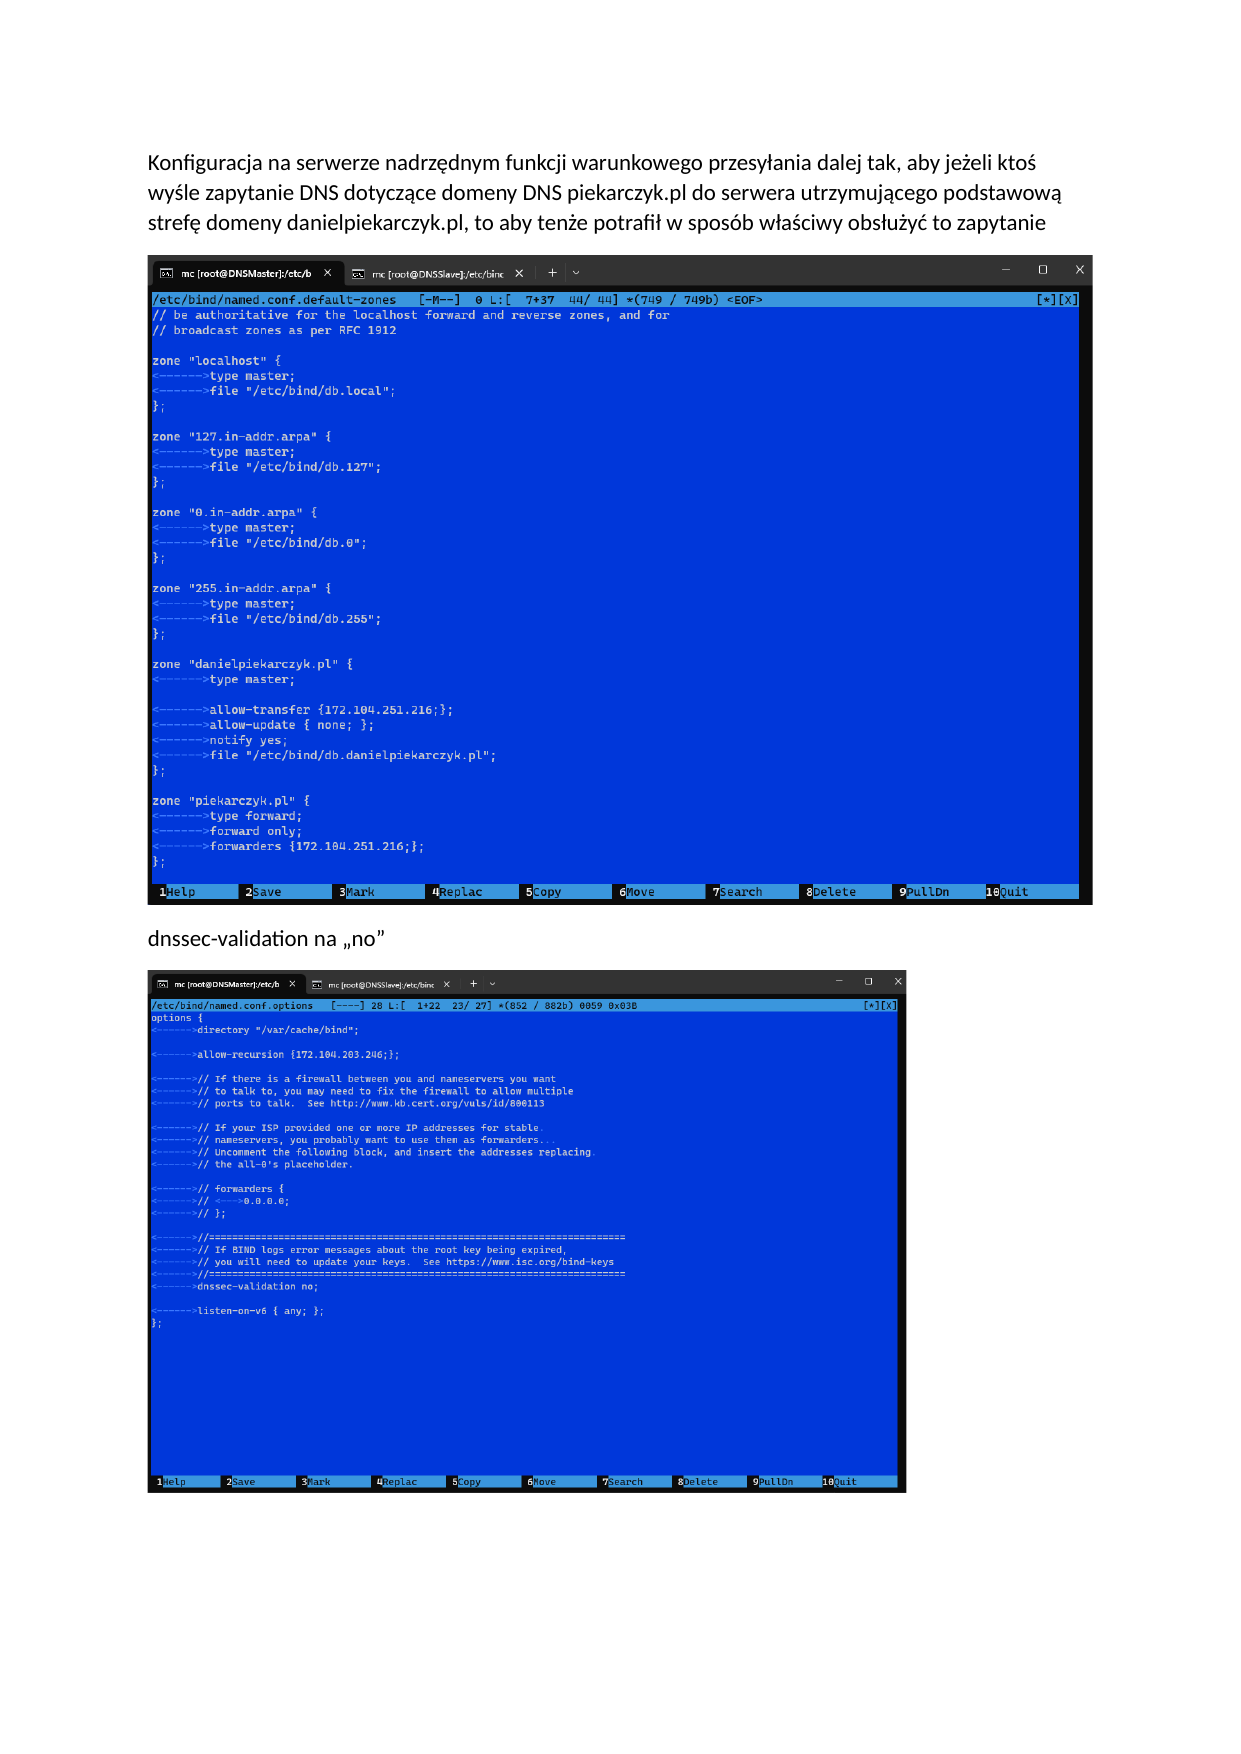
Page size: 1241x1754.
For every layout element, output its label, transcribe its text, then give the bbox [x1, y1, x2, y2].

text dnssec-validation na „no” [148, 924, 1093, 952]
picture [147, 255, 1093, 905]
picture [147, 970, 907, 1493]
text Konfiguracja na serwerze nadrzędnym funkcji warunkowego przesyłania dalej tak, aby jeżeli ktoś wyśle zapytanie DNS dotyczące domeny DNS piekarczyk.pl do serwera utrzymującego podstawową strefę domeny danielpiekarczyk.pl, to aby tenże potrafił w sposób właściwy obsłużyć to zapytanie [148, 148, 1093, 236]
